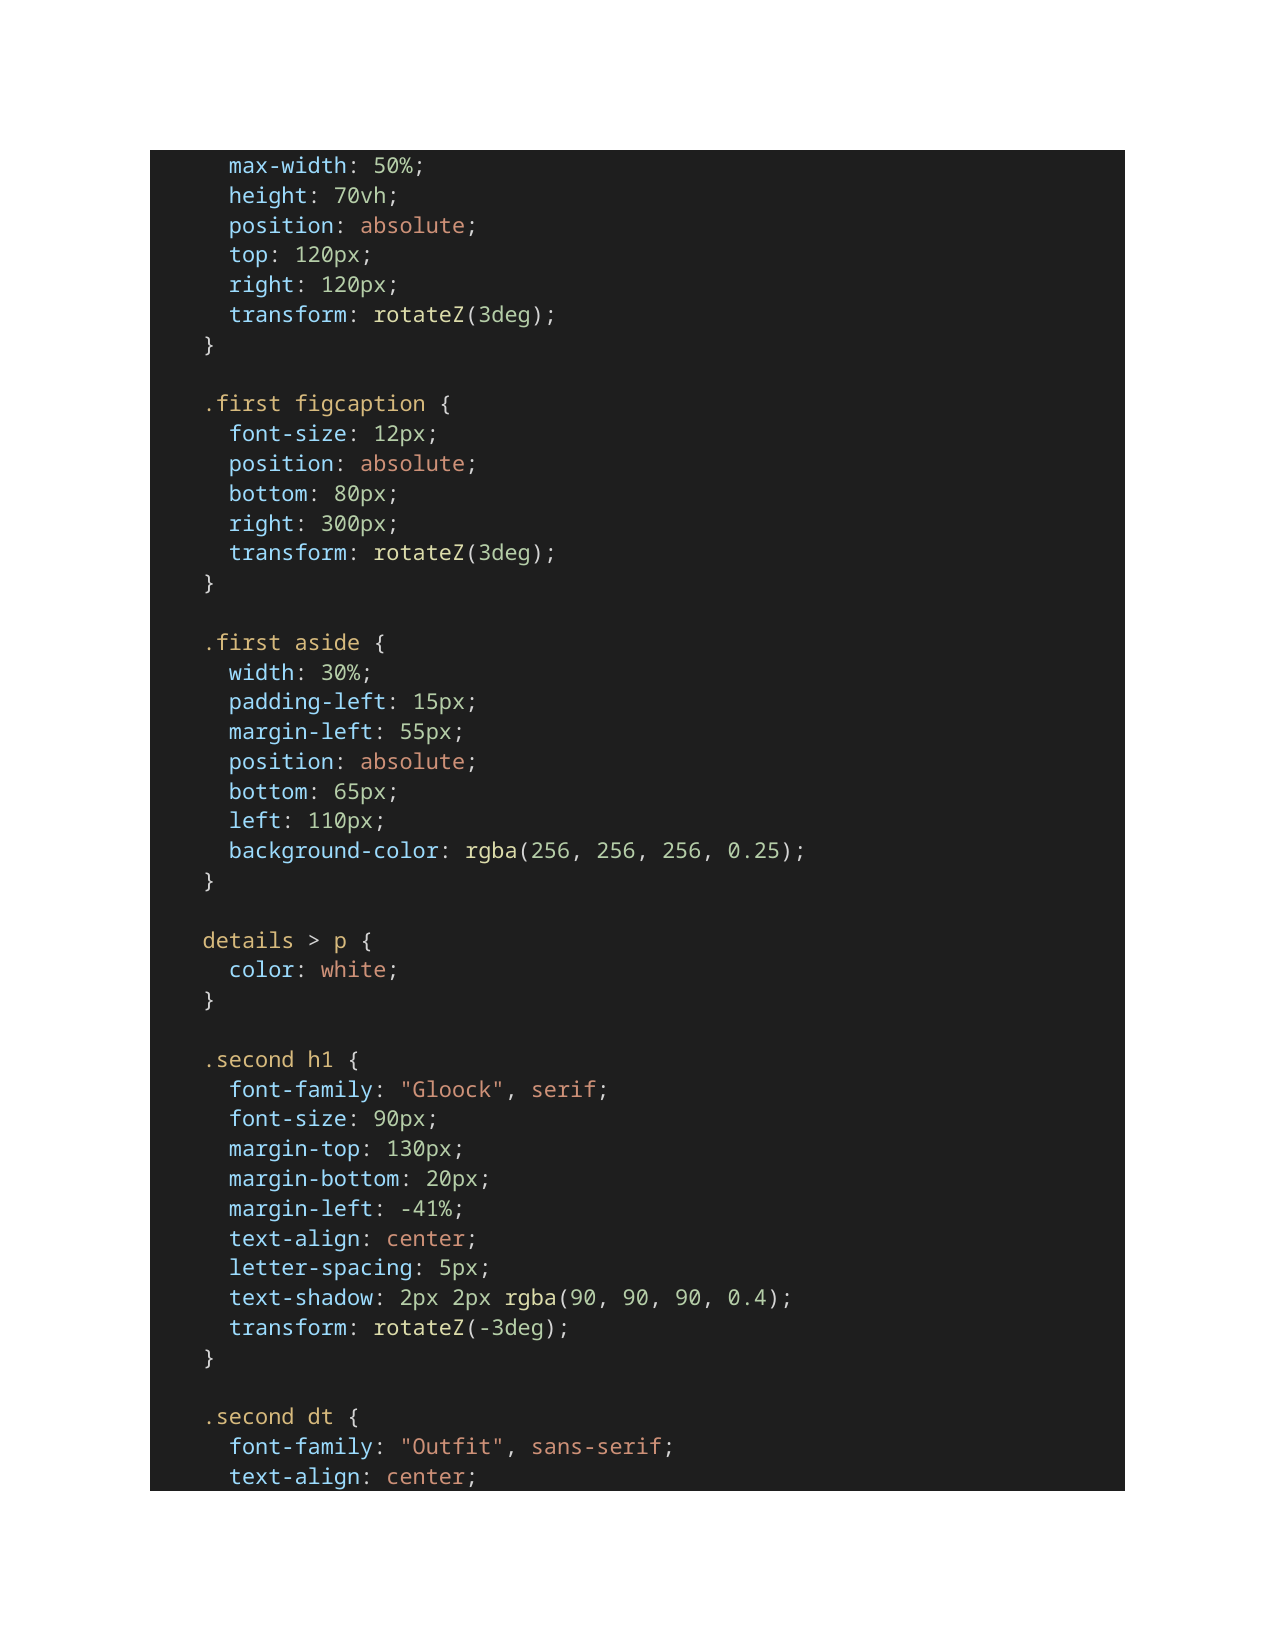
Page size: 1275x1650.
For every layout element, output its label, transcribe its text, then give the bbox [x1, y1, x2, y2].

text padding-left: 15px; [150, 686, 1125, 716]
text text-align: center; [150, 1222, 1125, 1252]
text top: 120px; [150, 239, 1125, 269]
text transform: rotateZ(3deg); [150, 537, 1125, 567]
text background-color: rgba(256, 256, 256, 0.25); [150, 835, 1125, 865]
text height: 70vh; [150, 180, 1125, 209]
text max-width: 50%; [150, 150, 1125, 180]
text right: 120px; [150, 269, 1125, 299]
text font-family: "Gloock", serif; [150, 1073, 1125, 1103]
text width: 30%; [150, 656, 1125, 686]
text text-align: center; [150, 1461, 1125, 1491]
text } [150, 329, 1125, 358]
text details > p { [150, 924, 1125, 954]
text margin-left: 55px; [150, 716, 1125, 746]
text right: 300px; [150, 507, 1125, 537]
text left: 110px; [150, 805, 1125, 835]
text margin-left: -41%; [150, 1193, 1125, 1222]
text color: white; [150, 954, 1125, 984]
text font-size: 90px; [150, 1103, 1125, 1133]
text margin-top: 130px; [150, 1133, 1125, 1163]
text } [150, 984, 1125, 1014]
text .first aside { [150, 627, 1125, 656]
text position: absolute; [150, 448, 1125, 478]
text } [150, 865, 1125, 895]
text position: absolute; [150, 746, 1125, 776]
text transform: rotateZ(-3deg); [150, 1312, 1125, 1342]
text bottom: 65px; [150, 776, 1125, 805]
text bottom: 80px; [150, 478, 1125, 507]
text .second dt { [150, 1401, 1125, 1431]
text letter-spacing: 5px; [150, 1252, 1125, 1282]
text font-family: "Outfit", sans-serif; [150, 1431, 1125, 1461]
text .first figcaption { [150, 388, 1125, 418]
text } [150, 567, 1125, 597]
text position: absolute; [150, 209, 1125, 239]
text margin-bottom: 20px; [150, 1163, 1125, 1193]
text .second h1 { [150, 1044, 1125, 1073]
text font-size: 12px; [150, 418, 1125, 448]
text transform: rotateZ(3deg); [150, 299, 1125, 329]
text } [150, 1342, 1125, 1371]
text text-shadow: 2px 2px rgba(90, 90, 90, 0.4); [150, 1282, 1125, 1312]
